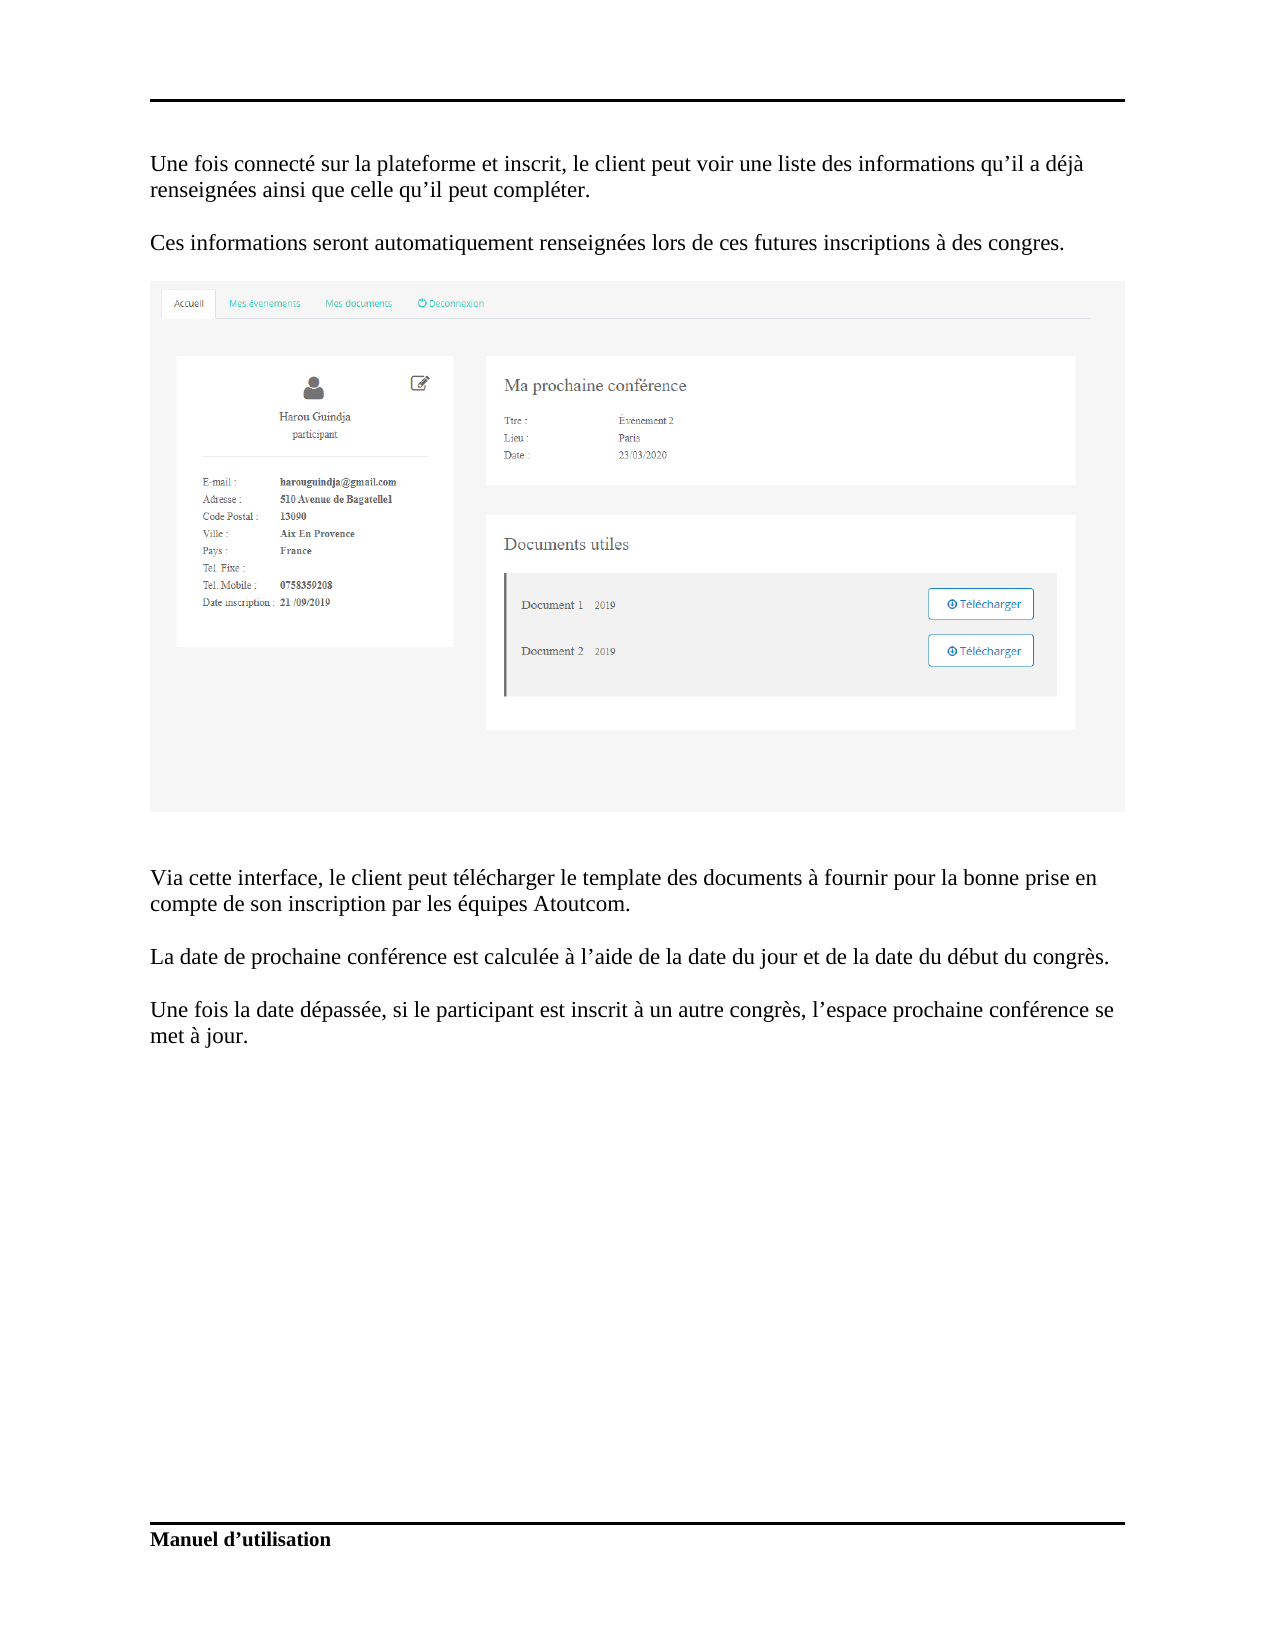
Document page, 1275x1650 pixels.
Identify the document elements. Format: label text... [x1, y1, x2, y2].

text Ces informations seront automatiquement renseignées lors de ces futures inscriptions à des congres. [150, 229, 1125, 255]
text Via cette interface, le client peut télécharger le template des documents à fournir pour la bonne prise en compte de son inscription par les équipes Atoutcom. [150, 864, 1125, 917]
text La date de prochaine conférence est calculée à l’aide de la date du jour et de la date du début du congrès. [150, 943, 1125, 969]
picture [150, 281, 1125, 812]
text Une fois la date dépassée, si le participant est inscrit à un autre congrès, l’espace prochaine conférence se met à jour. [150, 996, 1125, 1049]
text Une fois connecté sur la plateforme et inscrit, le client peut voir une liste des informations qu’il a déjà renseignées ainsi que celle qu’il peut compléter. [150, 150, 1125, 203]
